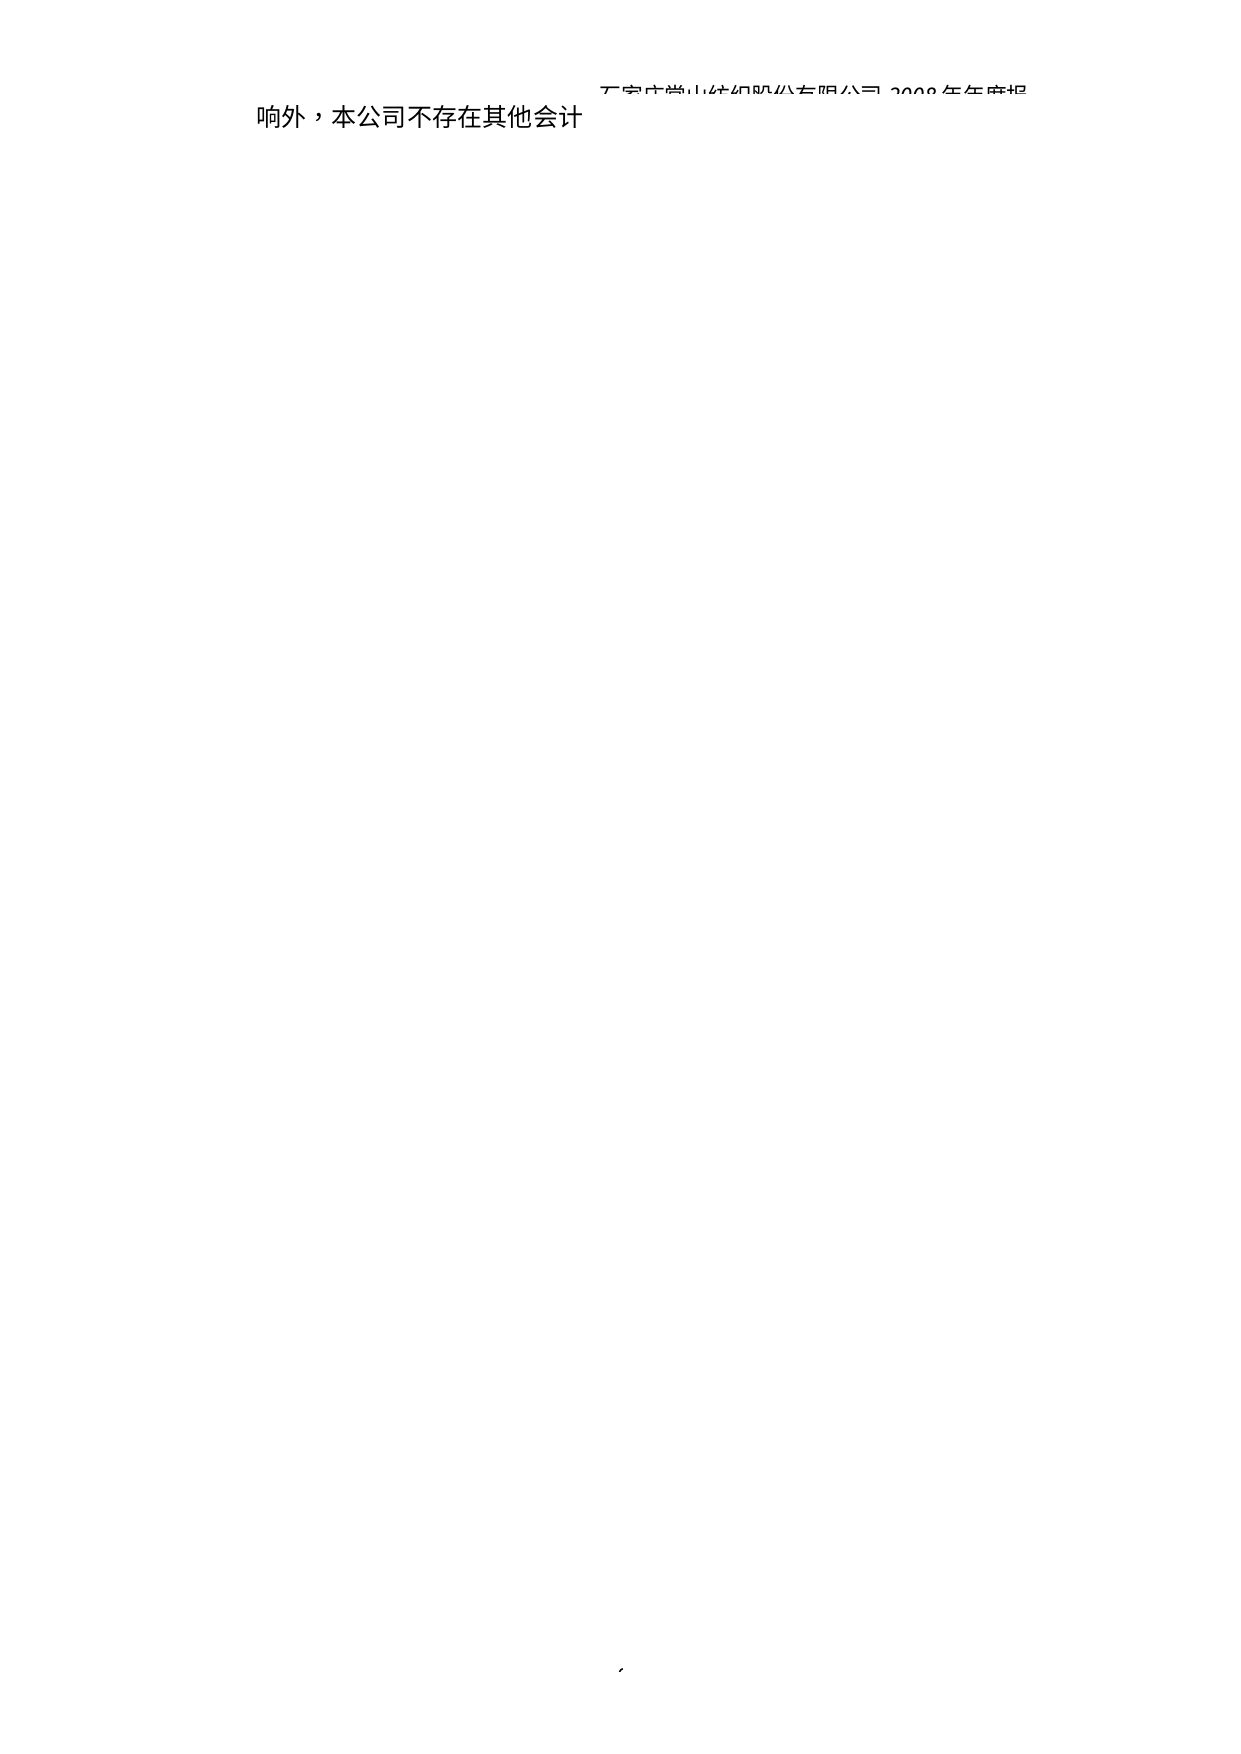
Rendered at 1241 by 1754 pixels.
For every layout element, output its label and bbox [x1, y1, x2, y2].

text [256, 100, 1049, 134]
